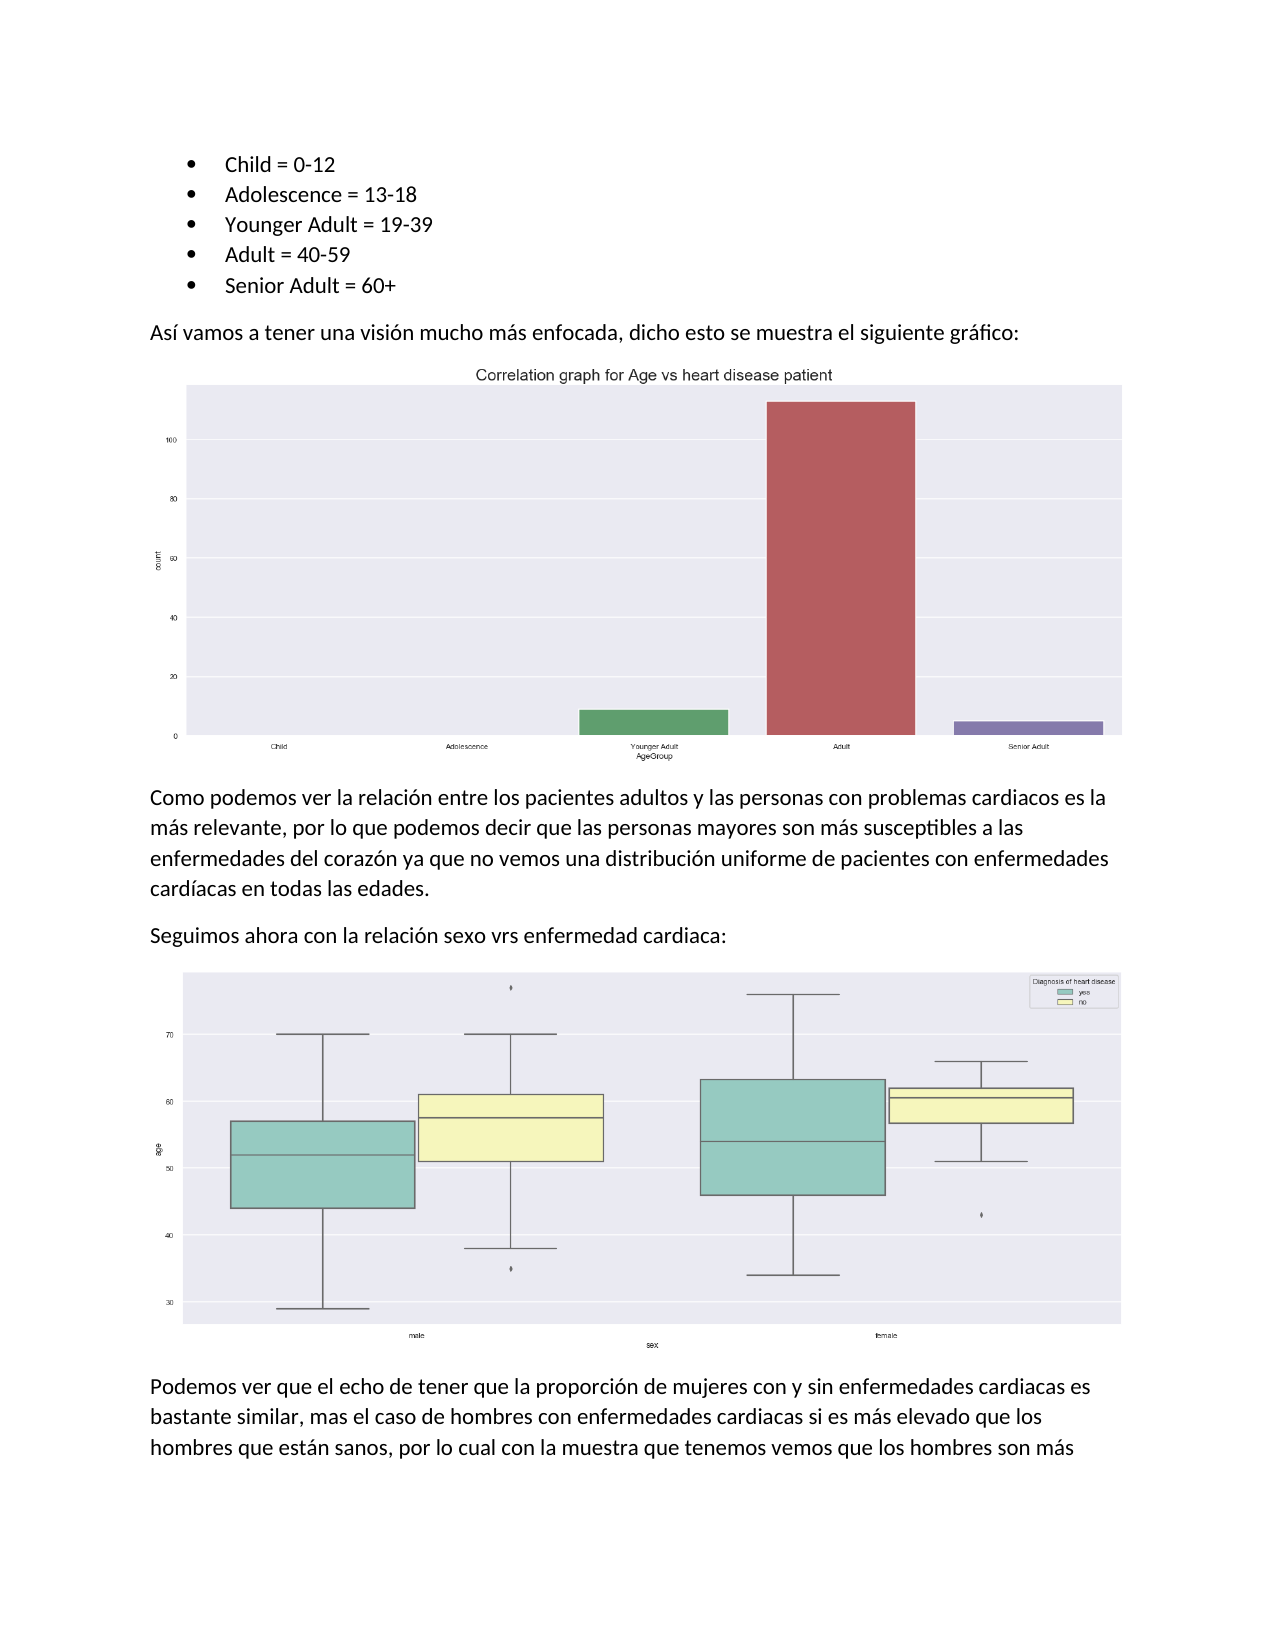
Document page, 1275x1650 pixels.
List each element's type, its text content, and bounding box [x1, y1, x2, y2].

list Younger Adult = 19-39 [187, 210, 1125, 238]
list Child = 0-12 [187, 150, 1125, 178]
picture [150, 364, 1125, 765]
text Así vamos a tener una visión mucho más enfocada, dicho esto se muestra el siguiente gráfico: [150, 318, 1125, 346]
text Como podemos ver la relación entre los pacientes adultos y las personas con problemas cardiacos es la más relevante, por lo que podemos decir que las personas mayores son más susceptibles a las enfermedades del corazón ya que no vemos una distribución uniforme de pacientes con enfermedades cardíacas en todas las edades. [150, 783, 1125, 902]
list Senior Adult = 60+ [187, 271, 1125, 299]
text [150, 1372, 1125, 1461]
picture [150, 967, 1125, 1354]
list Adult = 40-59 [187, 241, 1125, 269]
list Adolescence = 13-18 [187, 180, 1125, 208]
text Seguimos ahora con la relación sexo vrs enfermedad cardiaca: [150, 921, 1125, 949]
